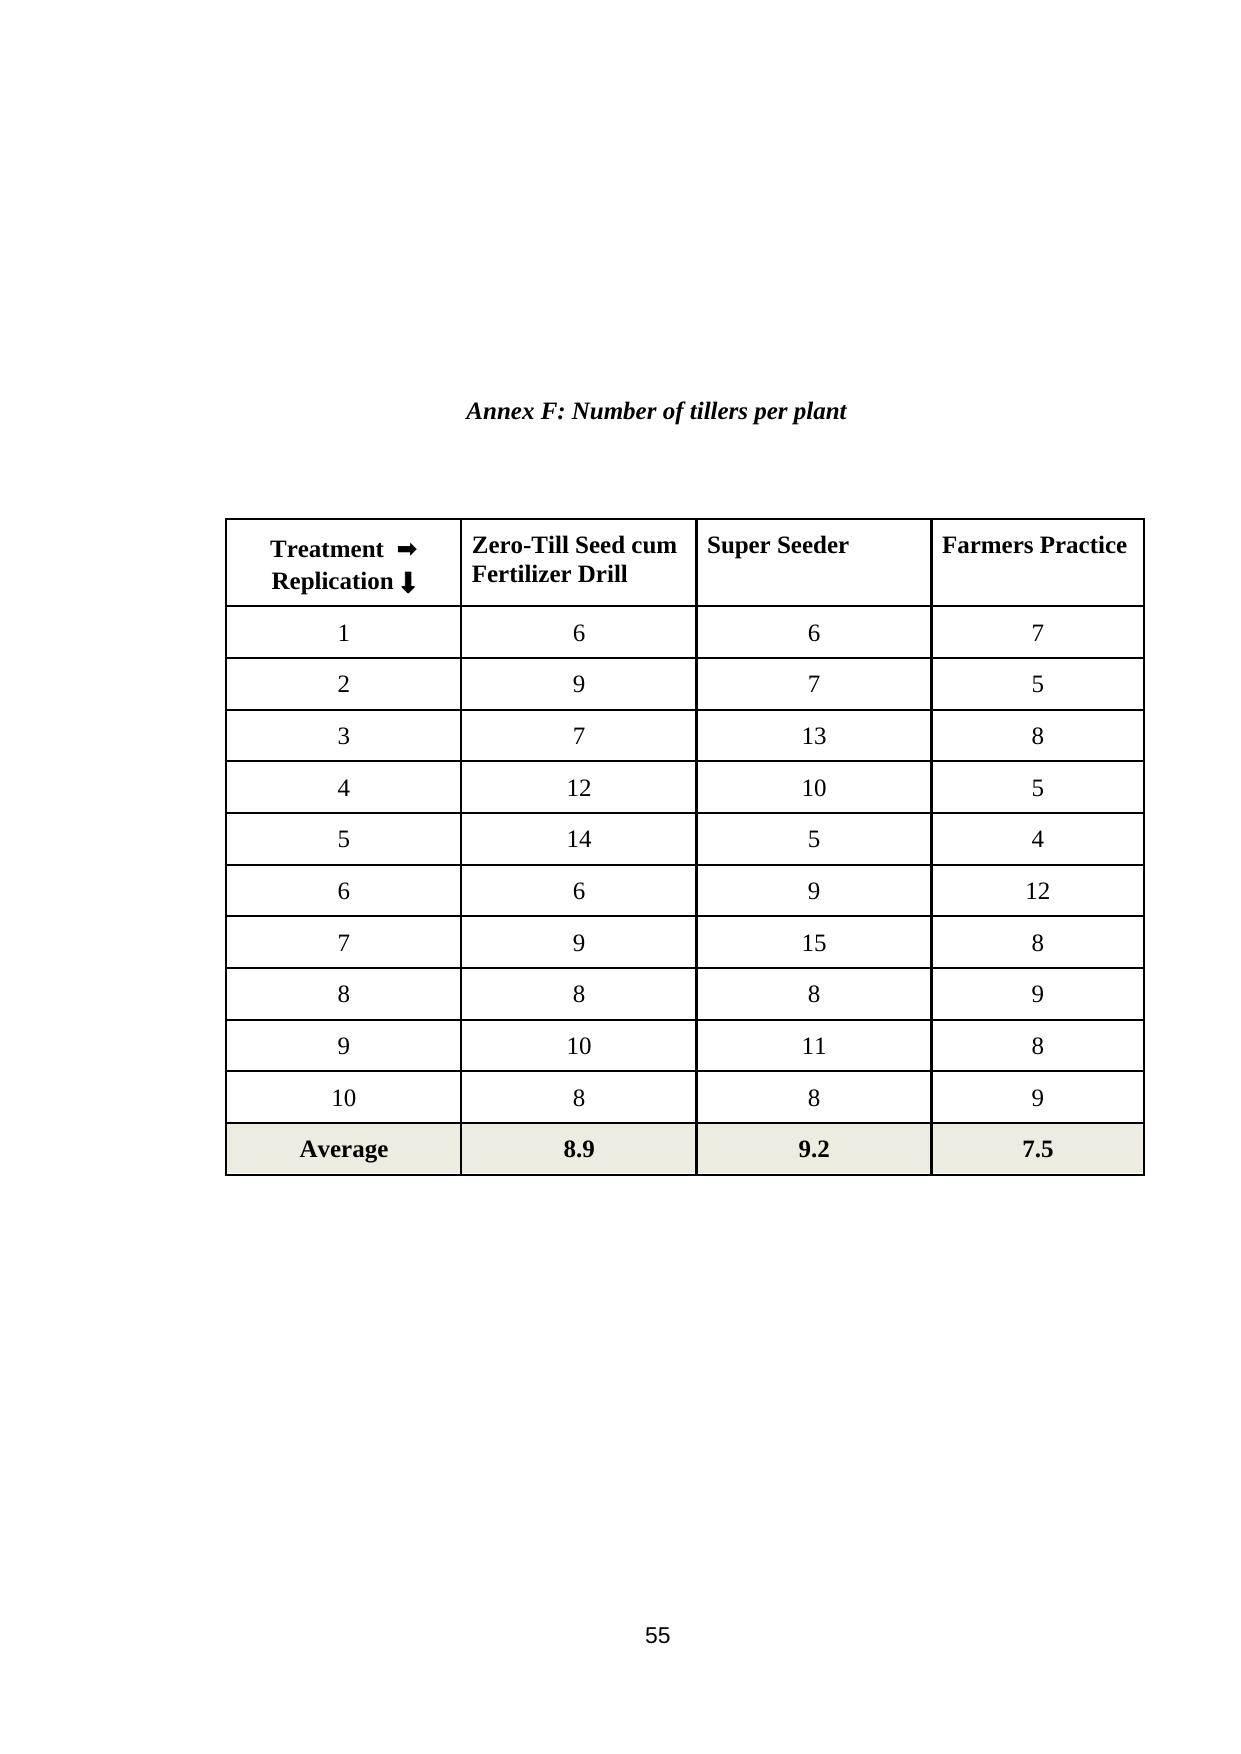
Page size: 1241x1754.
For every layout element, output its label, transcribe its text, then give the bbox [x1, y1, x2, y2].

table_cell 9 [933, 969, 1143, 1018]
text Annex F: Number of tillers per plant [225, 396, 1090, 424]
table_cell 11 [698, 1021, 930, 1070]
table_cell 8 [698, 1072, 930, 1122]
table_cell 9 [698, 866, 930, 915]
table_cell 9 [462, 917, 695, 967]
table_cell 7 [933, 607, 1143, 657]
table_cell 7 [227, 917, 460, 967]
table_header Super Seeder [698, 520, 930, 605]
table_header Farmers Practice [933, 520, 1143, 605]
table_cell 8 [933, 917, 1143, 967]
table_cell 6 [462, 866, 695, 915]
table_cell 10 [698, 762, 930, 812]
table_cell 9 [933, 1072, 1143, 1122]
table_cell 2 [227, 659, 460, 708]
table_cell 8 [933, 711, 1143, 760]
table_cell 12 [462, 762, 695, 812]
table_cell 1 [227, 607, 460, 657]
table_cell 8 [933, 1021, 1143, 1070]
table_cell 5 [698, 814, 930, 863]
table_cell 8.9 [462, 1124, 695, 1173]
table_cell 15 [698, 917, 930, 967]
table_cell 12 [933, 866, 1143, 915]
table_header Zero-Till Seed cum Fertilizer Drill [462, 520, 695, 605]
table_cell 8 [698, 969, 930, 1018]
table_cell 4 [227, 762, 460, 812]
table_cell 5 [933, 762, 1143, 812]
table_cell 3 [227, 711, 460, 760]
table_header Treatment ➡ Replication ⬇ [227, 520, 460, 605]
table_cell 8 [227, 969, 460, 1018]
table_cell 10 [462, 1021, 695, 1070]
table_cell 8 [462, 1072, 695, 1122]
table_cell 7 [462, 711, 695, 760]
table_cell 8 [462, 969, 695, 1018]
table_cell 5 [933, 659, 1143, 708]
table_cell 13 [698, 711, 930, 760]
table_cell 9.2 [698, 1124, 930, 1173]
table_cell 7 [698, 659, 930, 708]
table_cell 14 [462, 814, 695, 863]
table_cell 7.5 [933, 1124, 1143, 1173]
table_cell 6 [462, 607, 695, 657]
table_cell Average [227, 1124, 460, 1173]
table_cell 6 [698, 607, 930, 657]
table_cell 9 [227, 1021, 460, 1070]
table_cell 6 [227, 866, 460, 915]
table_cell 9 [462, 659, 695, 708]
table_cell 10 [227, 1072, 460, 1122]
table_cell 4 [933, 814, 1143, 863]
table_cell 5 [227, 814, 460, 863]
